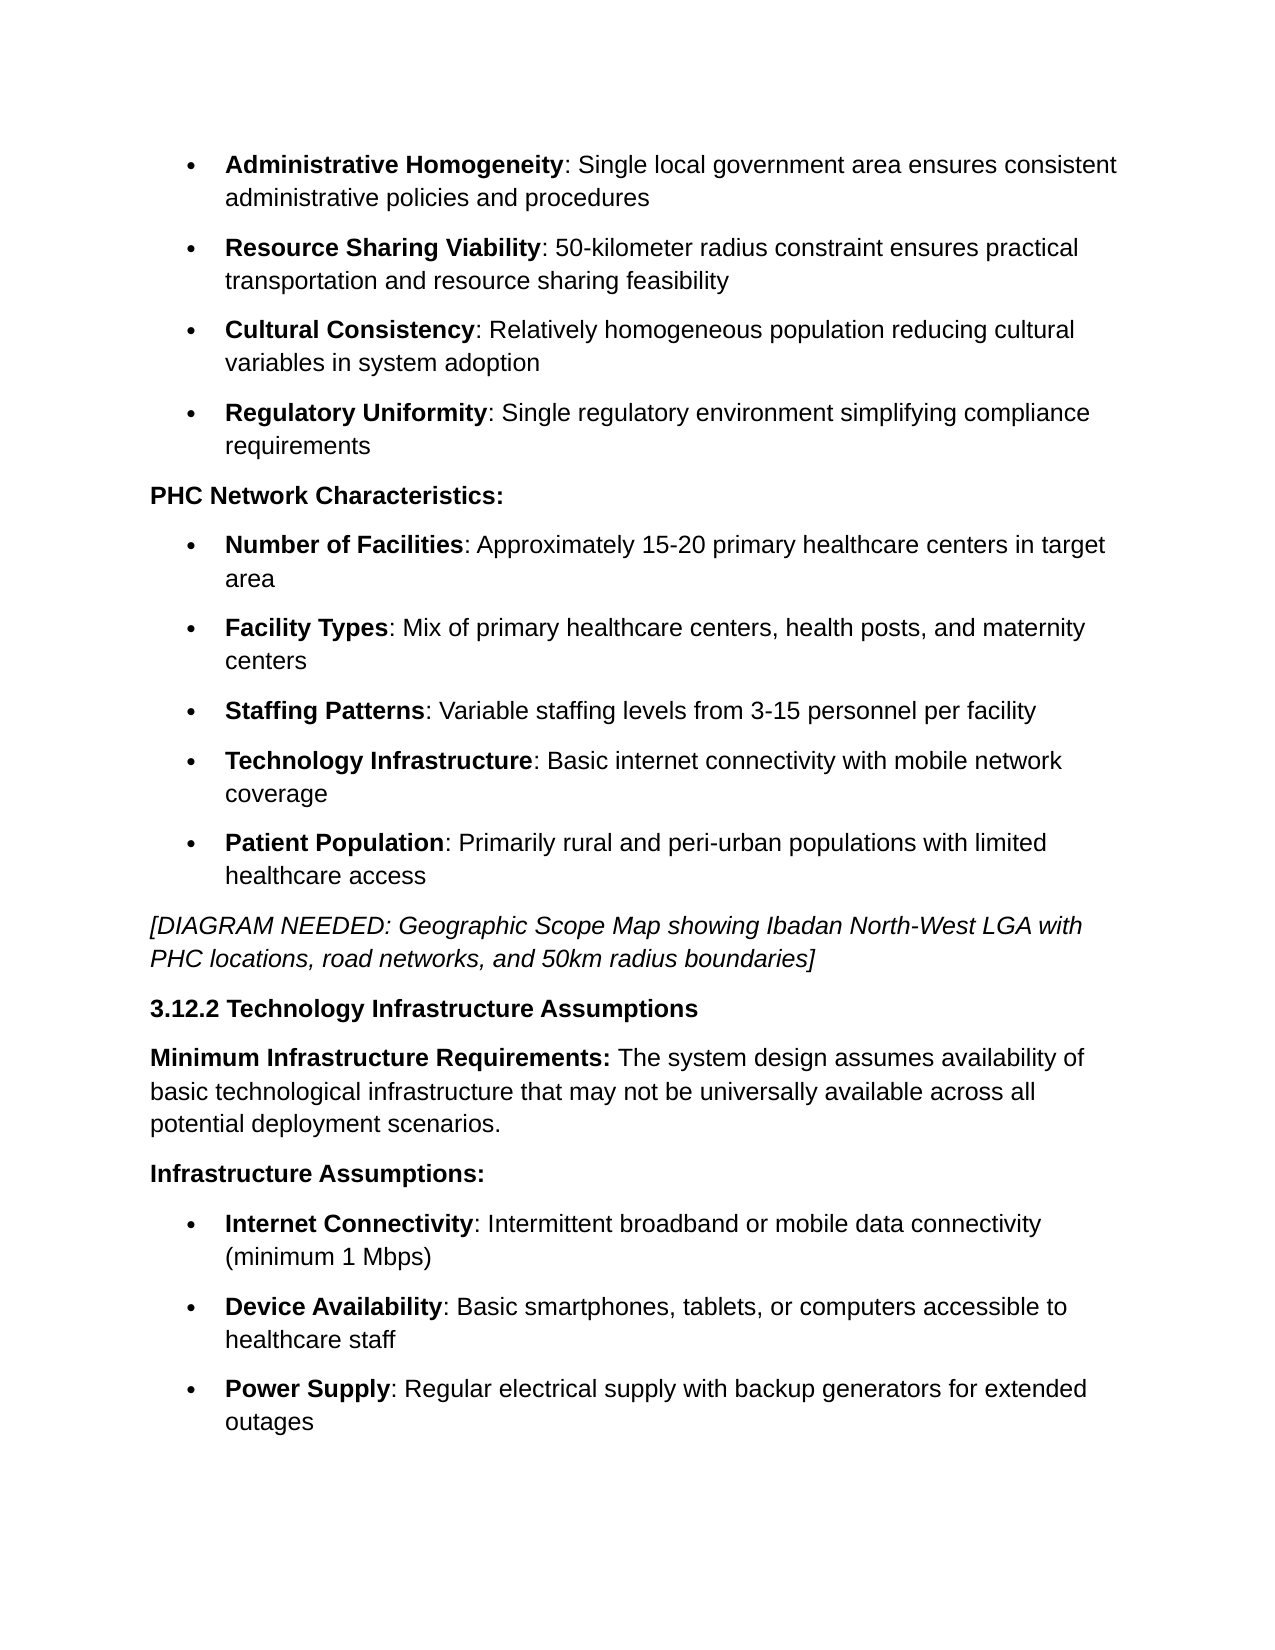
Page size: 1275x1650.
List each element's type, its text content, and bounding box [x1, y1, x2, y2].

list Facility Types: Mix of primary healthcare centers, health posts, and maternity centers [187, 613, 1125, 675]
text 3.12.2 Technology Infrastructure Assumptions [150, 994, 1125, 1022]
text Infrastructure Assumptions: [150, 1159, 1125, 1188]
list Number of Facilities: Approximately 15-20 primary healthcare centers in target area [187, 531, 1125, 592]
text PHC Network Characteristics: [150, 481, 1125, 509]
list Administrative Homogeneity: Single local government area ensures consistent administrative policies and procedures [187, 150, 1125, 212]
list Staffing Patterns: Variable staffing levels from 3-15 personnel per facility [187, 696, 1125, 725]
text [DIAGRAM NEEDED: Geographic Scope Map showing Ibadan North-West LGA with PHC locations, road networks, and 50km radius boundaries] [150, 911, 1125, 973]
list Technology Infrastructure: Basic internet connectivity with mobile network coverage [187, 746, 1125, 807]
list Device Availability: Basic smartphones, tablets, or computers accessible to healthcare staff [187, 1292, 1125, 1353]
list Power Supply: Regular electrical supply with backup generators for extended outages [187, 1374, 1125, 1436]
list Internet Connectivity: Intermittent broadband or mobile data connectivity (minimum 1 Mbps) [187, 1209, 1125, 1271]
list Regulatory Uniformity: Single regulatory environment simplifying compliance requirements [187, 398, 1125, 460]
list Patient Population: Primarily rural and peri-urban populations with limited healthcare access [187, 828, 1125, 890]
list Cultural Consistency: Relatively homogeneous population reducing cultural variables in system adoption [187, 315, 1125, 377]
list Resource Sharing Viability: 50-kilometer radius constraint ensures practical transportation and resource sharing feasibility [187, 233, 1125, 294]
text Minimum Infrastructure Requirements: The system design assumes availability of basic technological infrastructure that may not be universally available across all potential deployment scenarios. [150, 1043, 1125, 1138]
